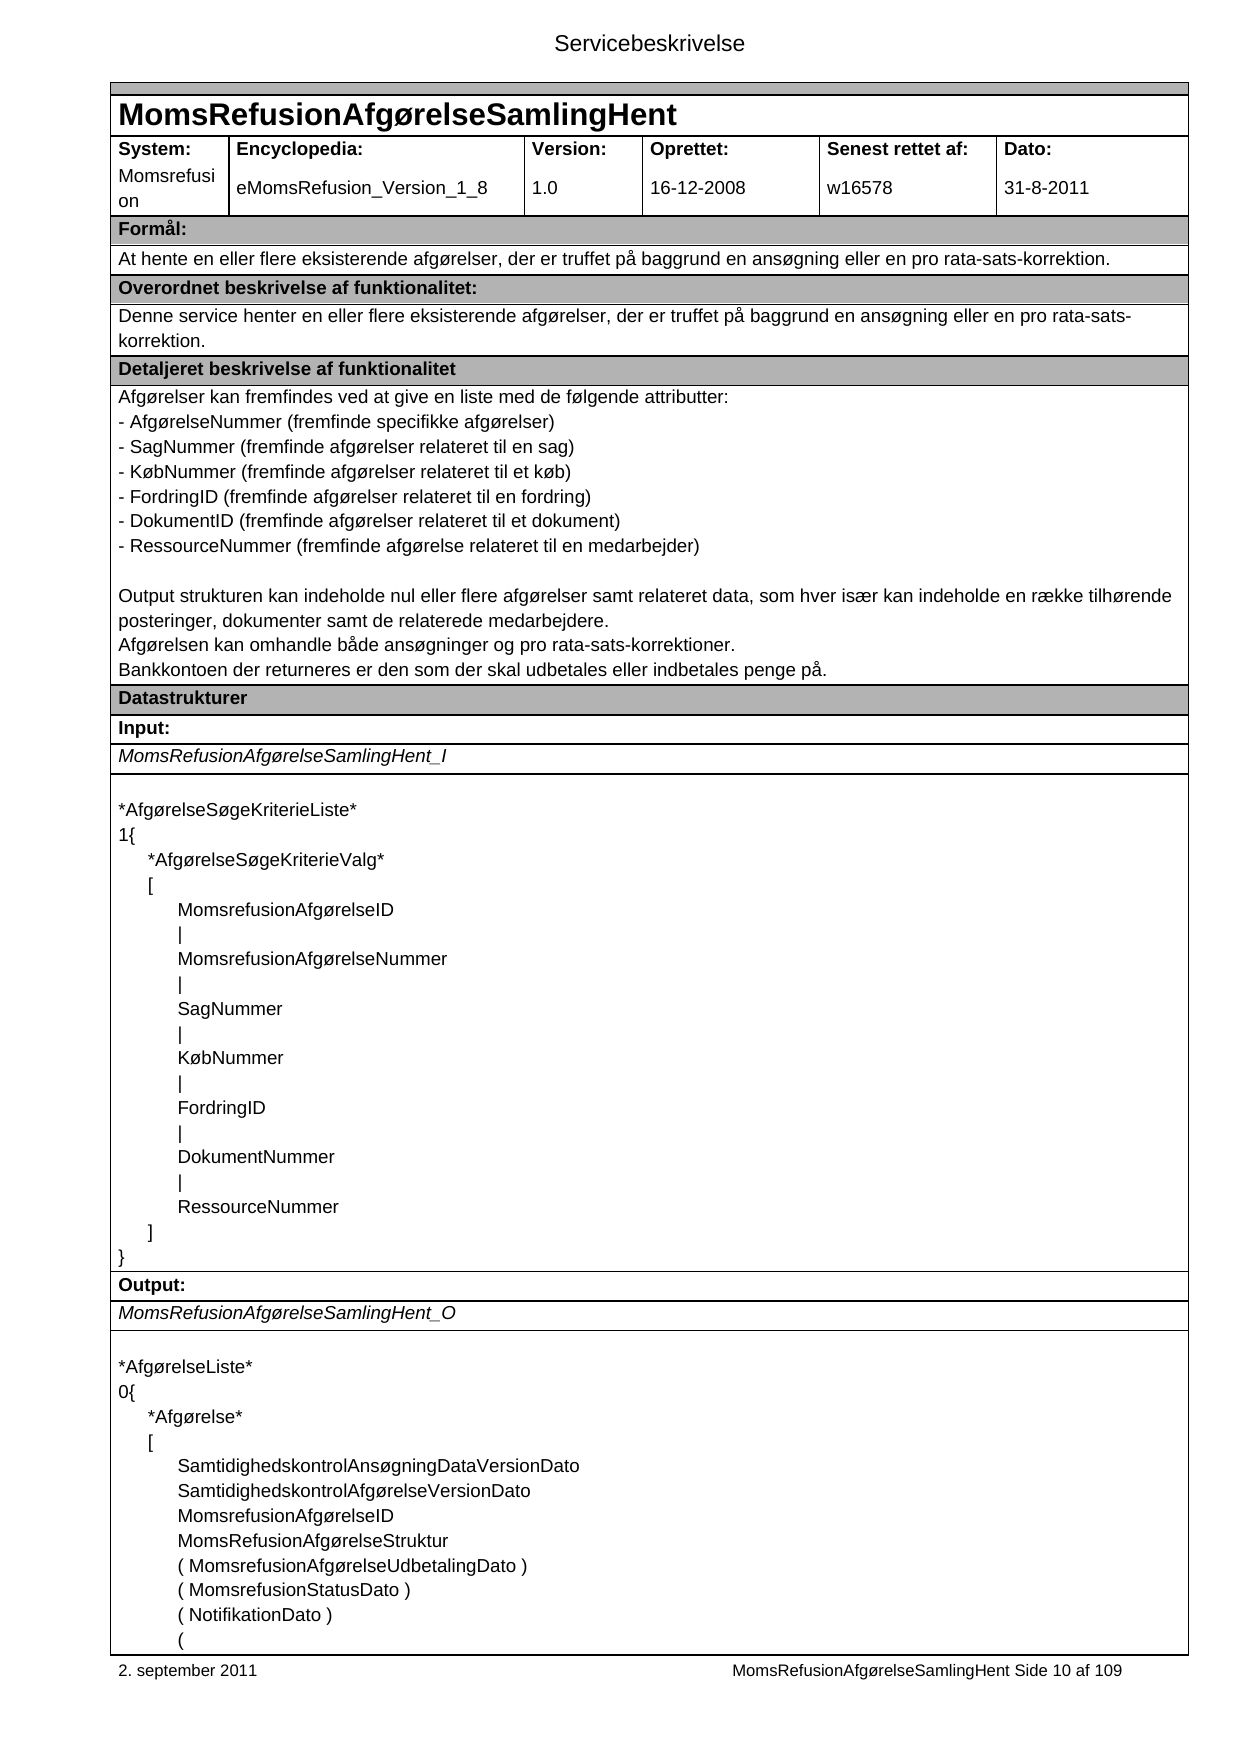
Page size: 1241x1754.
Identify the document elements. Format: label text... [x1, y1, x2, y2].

table_cell Encyclopedia: [230, 137, 524, 165]
table_cell Formål: [111, 217, 1188, 244]
table_cell Input: [111, 716, 1188, 743]
table_cell Overordnet beskrivelse af funktionalitet: [111, 276, 1188, 303]
table_cell MomsRefusionAfgørelseSamlingHent_O [111, 1302, 1188, 1330]
table_cell 16-12-2008 [643, 165, 819, 215]
table_cell eMomsRefusion_Version_1_8 [230, 165, 524, 215]
table_cell Datastrukturer [111, 686, 1188, 714]
table_header [111, 83, 1188, 94]
table_cell w16578 [820, 165, 996, 215]
table_cell At hente en eller flere eksisterende afgørelser, der er truffet på baggrund en ansøgning eller en pro rata-sats-korrektion. [111, 246, 1188, 274]
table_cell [111, 1331, 1188, 1654]
table_cell Output: [111, 1272, 1188, 1300]
table_cell Detaljeret beskrivelse af funktionalitet [111, 357, 1188, 385]
table_cell Momsrefusion [111, 165, 228, 215]
table_cell 31-8-2011 [997, 165, 1188, 215]
table_cell Oprettet: [643, 137, 819, 165]
table_cell *AfgørelseSøgeKriterieListe* 1{ *AfgørelseSøgeKriterieValg* [ MomsrefusionAfgørelseID | MomsrefusionAfgørelseNummer | SagNummer | KøbNummer | FordringID | DokumentNummer | RessourceNummer ] } [111, 775, 1188, 1271]
table_cell Version: [525, 137, 642, 165]
table_cell Dato: [997, 137, 1188, 165]
table_cell 1.0 [525, 165, 642, 215]
table_cell MomsRefusionAfgørelseSamlingHent [111, 96, 1188, 135]
table_cell MomsRefusionAfgørelseSamlingHent_I [111, 745, 1188, 773]
table_cell Senest rettet af: [820, 137, 996, 165]
table_cell System: [111, 137, 228, 165]
table_cell Afgørelser kan fremfindes ved at give en liste med de følgende attributter: - AfgørelseNummer (fremfinde specifikke afgørelser) - SagNummer (fremfinde afgørelser relateret til en sag) - KøbNummer (fremfinde afgørelser relateret til et køb) - FordringID (fremfinde afgørelser relateret til en fordring) - DokumentID (fremfinde afgørelser relateret til et dokument) - RessourceNummer (fremfinde afgørelse relateret til en medarbejder) Output strukturen kan indeholde nul eller flere afgørelser samt relateret data, som hver især kan indeholde en række tilhørende posteringer, dokumenter samt de relaterede medarbejdere. Afgørelsen kan omhandle både ansøgninger og pro rata-sats-korrektioner. Bankkontoen der returneres er den som der skal udbetales eller indbetales penge på. [111, 386, 1188, 684]
table_cell Denne service henter en eller flere eksisterende afgørelser, der er truffet på baggrund en ansøgning eller en pro rata-sats-korrektion. [111, 305, 1188, 355]
